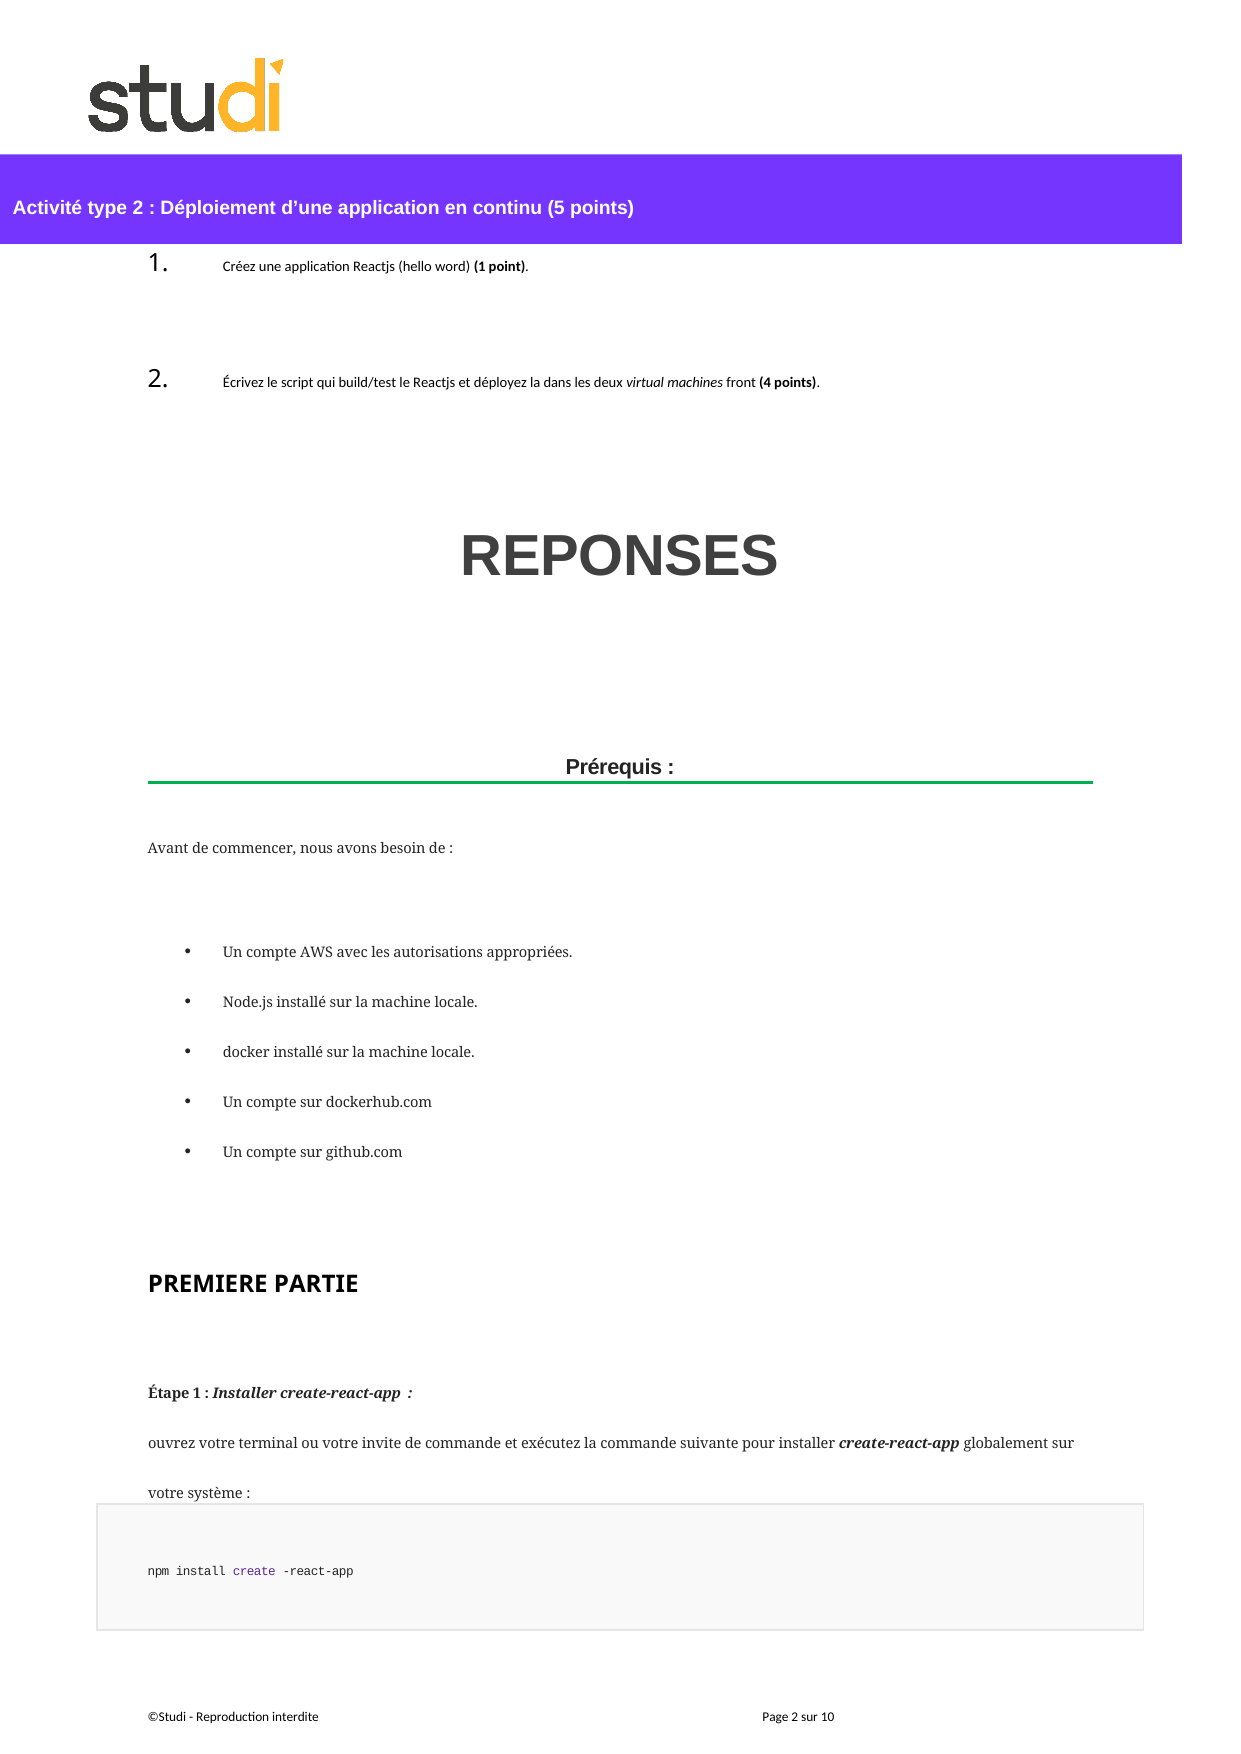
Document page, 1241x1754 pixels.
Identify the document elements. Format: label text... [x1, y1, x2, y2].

subtitle Prérequis : [147, 732, 1093, 784]
text Avant de commencer, nous avons besoin de : [147, 808, 1093, 858]
list Un compte sur dockerhub.com [185, 1062, 1093, 1112]
list Créez une application Reactjs (hello word) (1 point). [223, 245, 1093, 279]
list Node.js installé sur la machine locale. [185, 962, 1093, 1012]
list Un compte sur github.com [185, 1112, 1093, 1162]
text Étape 1 : Installer create-react-app : ouvrez votre terminal ou votre invite de commande et exécutez la commande suivante pour installer create-react-app globalement sur votre système : [148, 1353, 1093, 1503]
list Écrivez le script qui build/test le Reactjs et déployez la dans les deux virtual machines front (4 points). [223, 361, 1093, 395]
list Un compte AWS avec les autorisations appropriées. [185, 912, 1093, 962]
text npm install create -react-app [98, 1505, 1143, 1629]
subtitle REPONSES [147, 473, 1093, 588]
text PREMIERE PARTIE [148, 1242, 1093, 1299]
picture [88, 58, 284, 132]
list docker installé sur la machine locale. [185, 1012, 1093, 1062]
